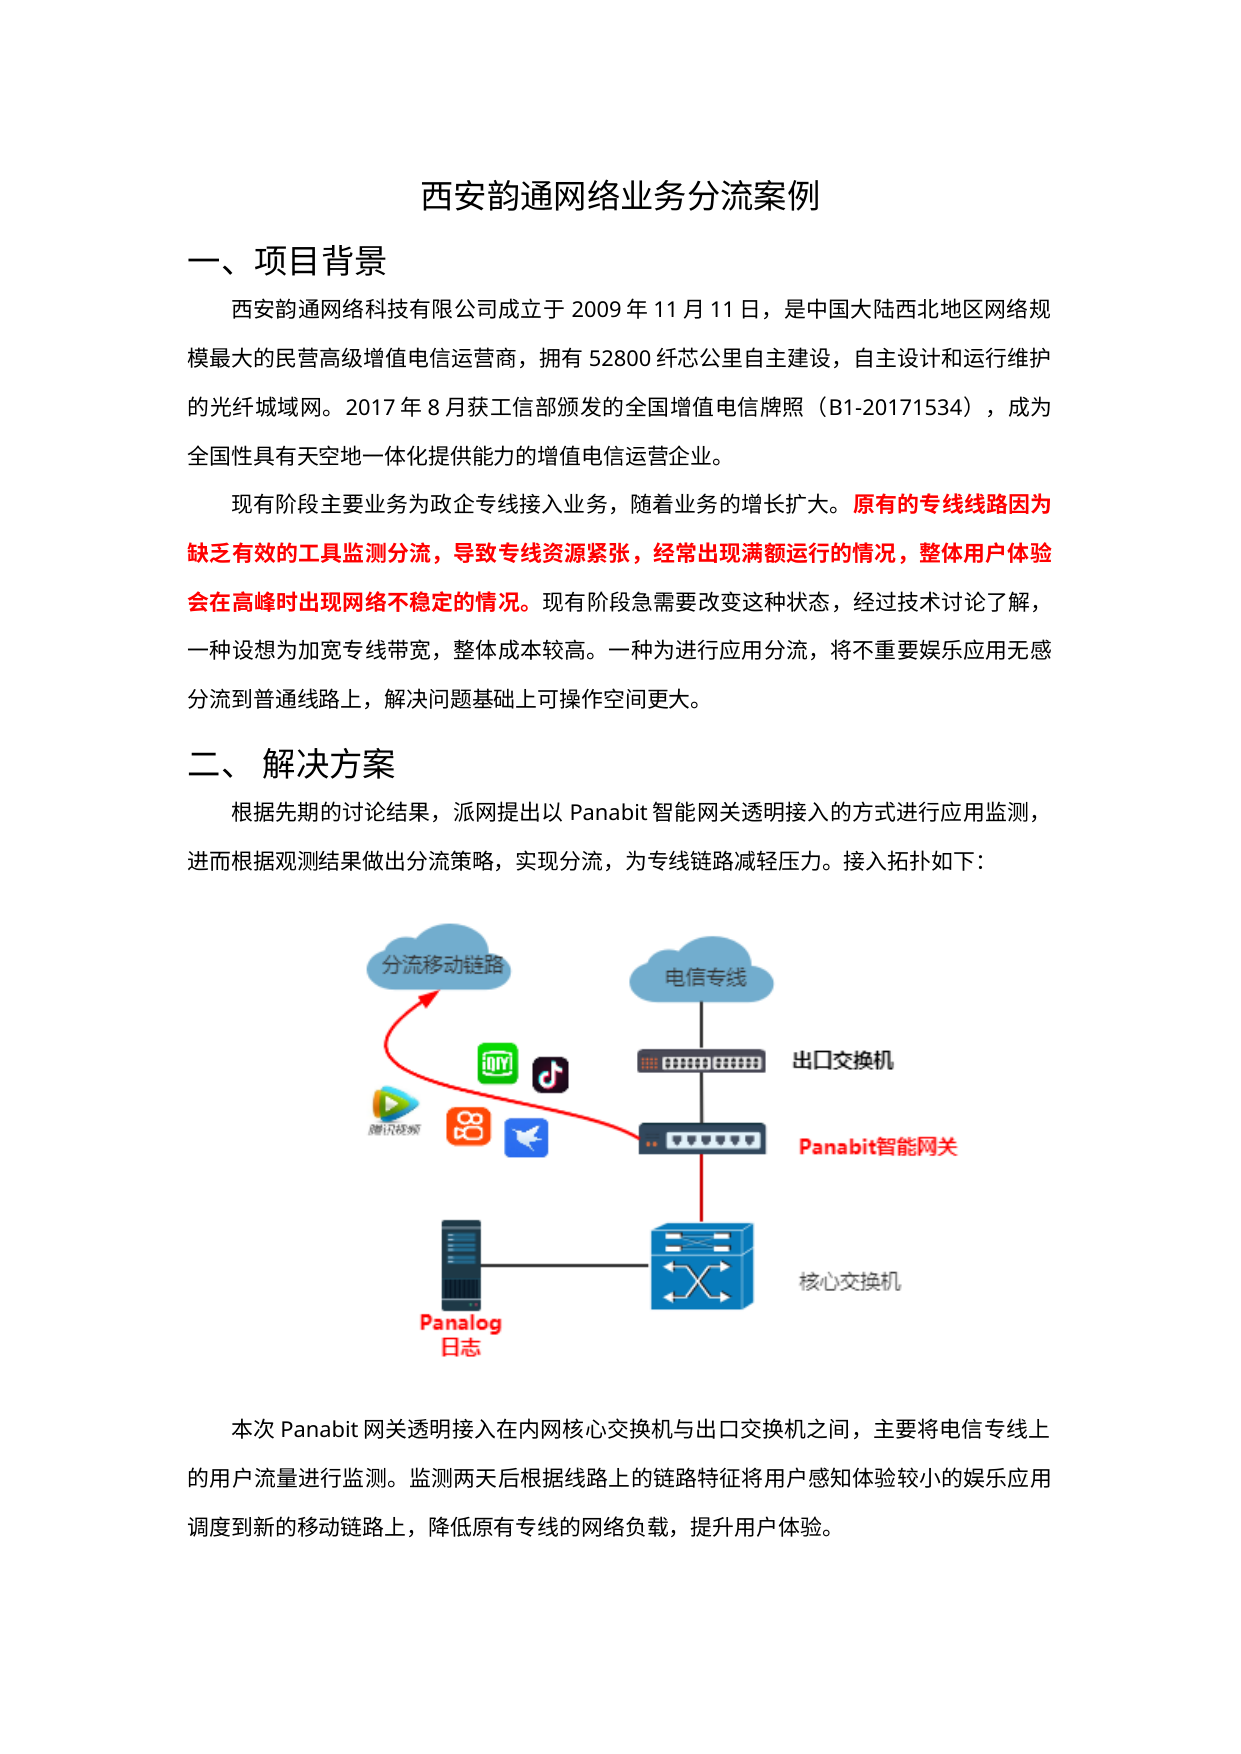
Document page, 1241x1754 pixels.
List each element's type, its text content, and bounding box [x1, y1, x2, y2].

list 西安韵通网络科技有限公司成立于2009年11月11日，是中国大陆西北地区网络规模最大的民营高级增值电信运营商，拥有52800纤芯公里自主建设，自主设计和运行维护的光纤城域网。2017年8月获工信部颁发的全国增值电信牌照（B1-20171534），成为全国性具有天空地一体化提供能力的增值电信运营企业。 [187, 292, 1053, 471]
list 解决方案 [187, 730, 1053, 795]
list 根据先期的讨论结果，派网提出以Panabit智能网关透明接入的方式进行应用监测，进而根据观测结果做出分流策略，实现分流，为专线链路减轻压力。接入拓扑如下： [187, 795, 1053, 876]
picture [306, 892, 977, 1396]
list 本次Panabit网关透明接入在内网核心交换机与出口交换机之间，主要将电信专线上的用户流量进行监测。监测两天后根据线路上的链路特征将用户感知体验较小的娱乐应用调度到新的移动链路上，降低原有专线的网络负载，提升用户体验。 [187, 1412, 1053, 1542]
text 一、项目背景 [187, 227, 1053, 292]
text 西安韵通网络业务分流案例 [187, 162, 1053, 227]
list 现有阶段主要业务为政企专线接入业务，随着业务的增长扩大。原有的专线线路因为缺乏有效的工具监测分流，导致专线资源紧张，经常出现满额运行的情况，整体用户体验会在高峰时出现网络不稳定的情况。现有阶段急需要改变这种状态，经过技术讨论了解，一种设想为加宽专线带宽，整体成本较高。一种为进行应用分流，将不重要娱乐应用无感分流到普通线路上，解决问题基础上可操作空间更大。 [187, 487, 1053, 714]
